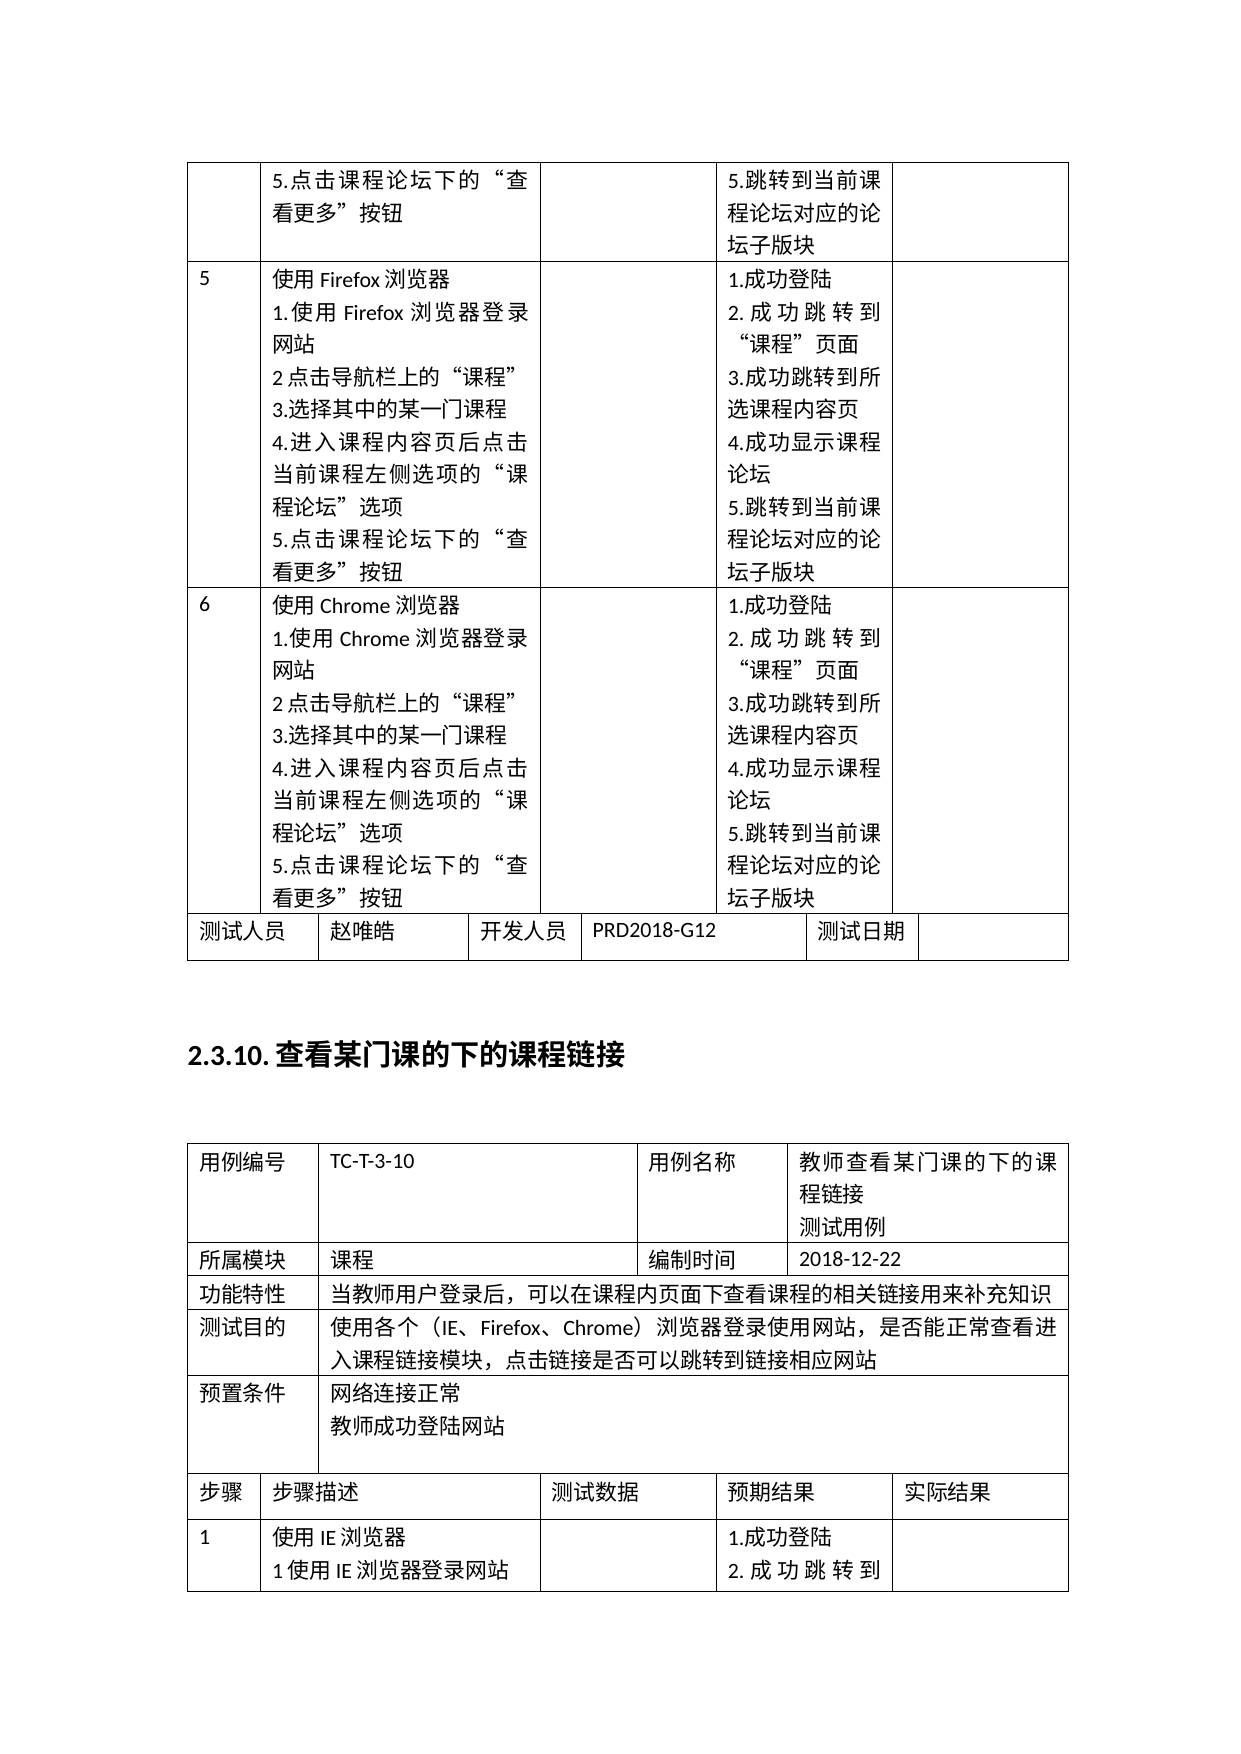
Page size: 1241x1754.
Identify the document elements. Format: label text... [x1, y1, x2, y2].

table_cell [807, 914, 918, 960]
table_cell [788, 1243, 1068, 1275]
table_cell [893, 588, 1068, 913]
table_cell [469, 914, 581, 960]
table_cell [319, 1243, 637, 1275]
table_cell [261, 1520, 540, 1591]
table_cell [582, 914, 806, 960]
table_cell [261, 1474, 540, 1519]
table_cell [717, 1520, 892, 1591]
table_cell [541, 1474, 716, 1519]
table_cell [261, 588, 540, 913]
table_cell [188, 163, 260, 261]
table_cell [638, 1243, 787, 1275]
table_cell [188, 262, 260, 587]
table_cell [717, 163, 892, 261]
subtitle 查看某门课的下的课程链接 [187, 1021, 1053, 1086]
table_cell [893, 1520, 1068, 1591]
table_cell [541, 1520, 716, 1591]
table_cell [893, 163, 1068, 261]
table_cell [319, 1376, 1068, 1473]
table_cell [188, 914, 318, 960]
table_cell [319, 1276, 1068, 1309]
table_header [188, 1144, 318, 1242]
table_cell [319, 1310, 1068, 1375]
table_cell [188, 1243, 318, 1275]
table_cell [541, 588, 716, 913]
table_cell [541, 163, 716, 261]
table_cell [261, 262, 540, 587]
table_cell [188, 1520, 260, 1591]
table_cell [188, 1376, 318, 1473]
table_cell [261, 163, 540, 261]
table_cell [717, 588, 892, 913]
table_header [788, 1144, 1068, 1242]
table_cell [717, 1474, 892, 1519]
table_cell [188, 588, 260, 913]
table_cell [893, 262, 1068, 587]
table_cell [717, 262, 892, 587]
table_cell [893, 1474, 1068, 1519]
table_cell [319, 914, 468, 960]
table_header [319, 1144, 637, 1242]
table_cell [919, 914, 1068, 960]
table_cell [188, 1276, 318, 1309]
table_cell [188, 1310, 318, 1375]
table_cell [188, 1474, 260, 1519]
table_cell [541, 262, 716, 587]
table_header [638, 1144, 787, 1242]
